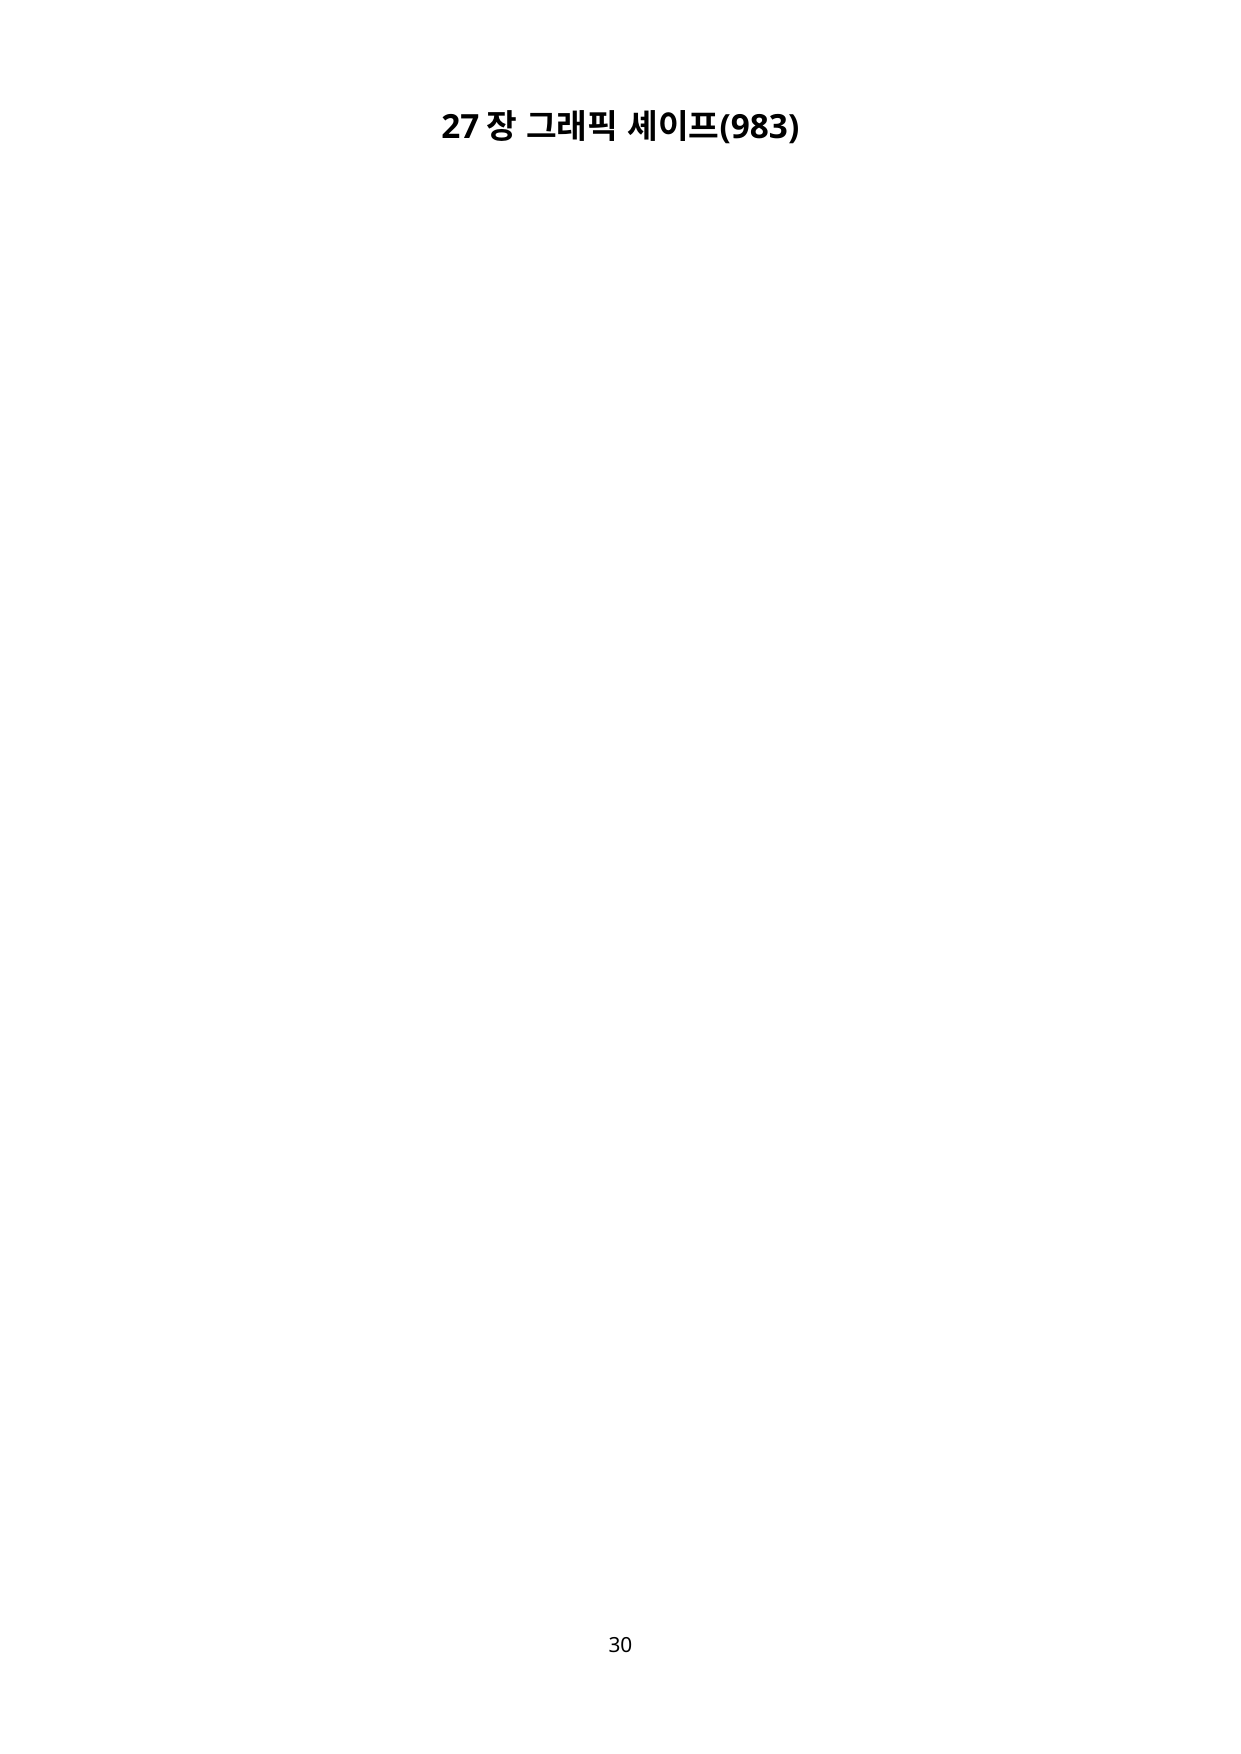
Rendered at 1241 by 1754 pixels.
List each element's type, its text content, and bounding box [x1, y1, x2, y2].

title 27장 그래픽 셰이프(983) [75, 100, 1165, 148]
